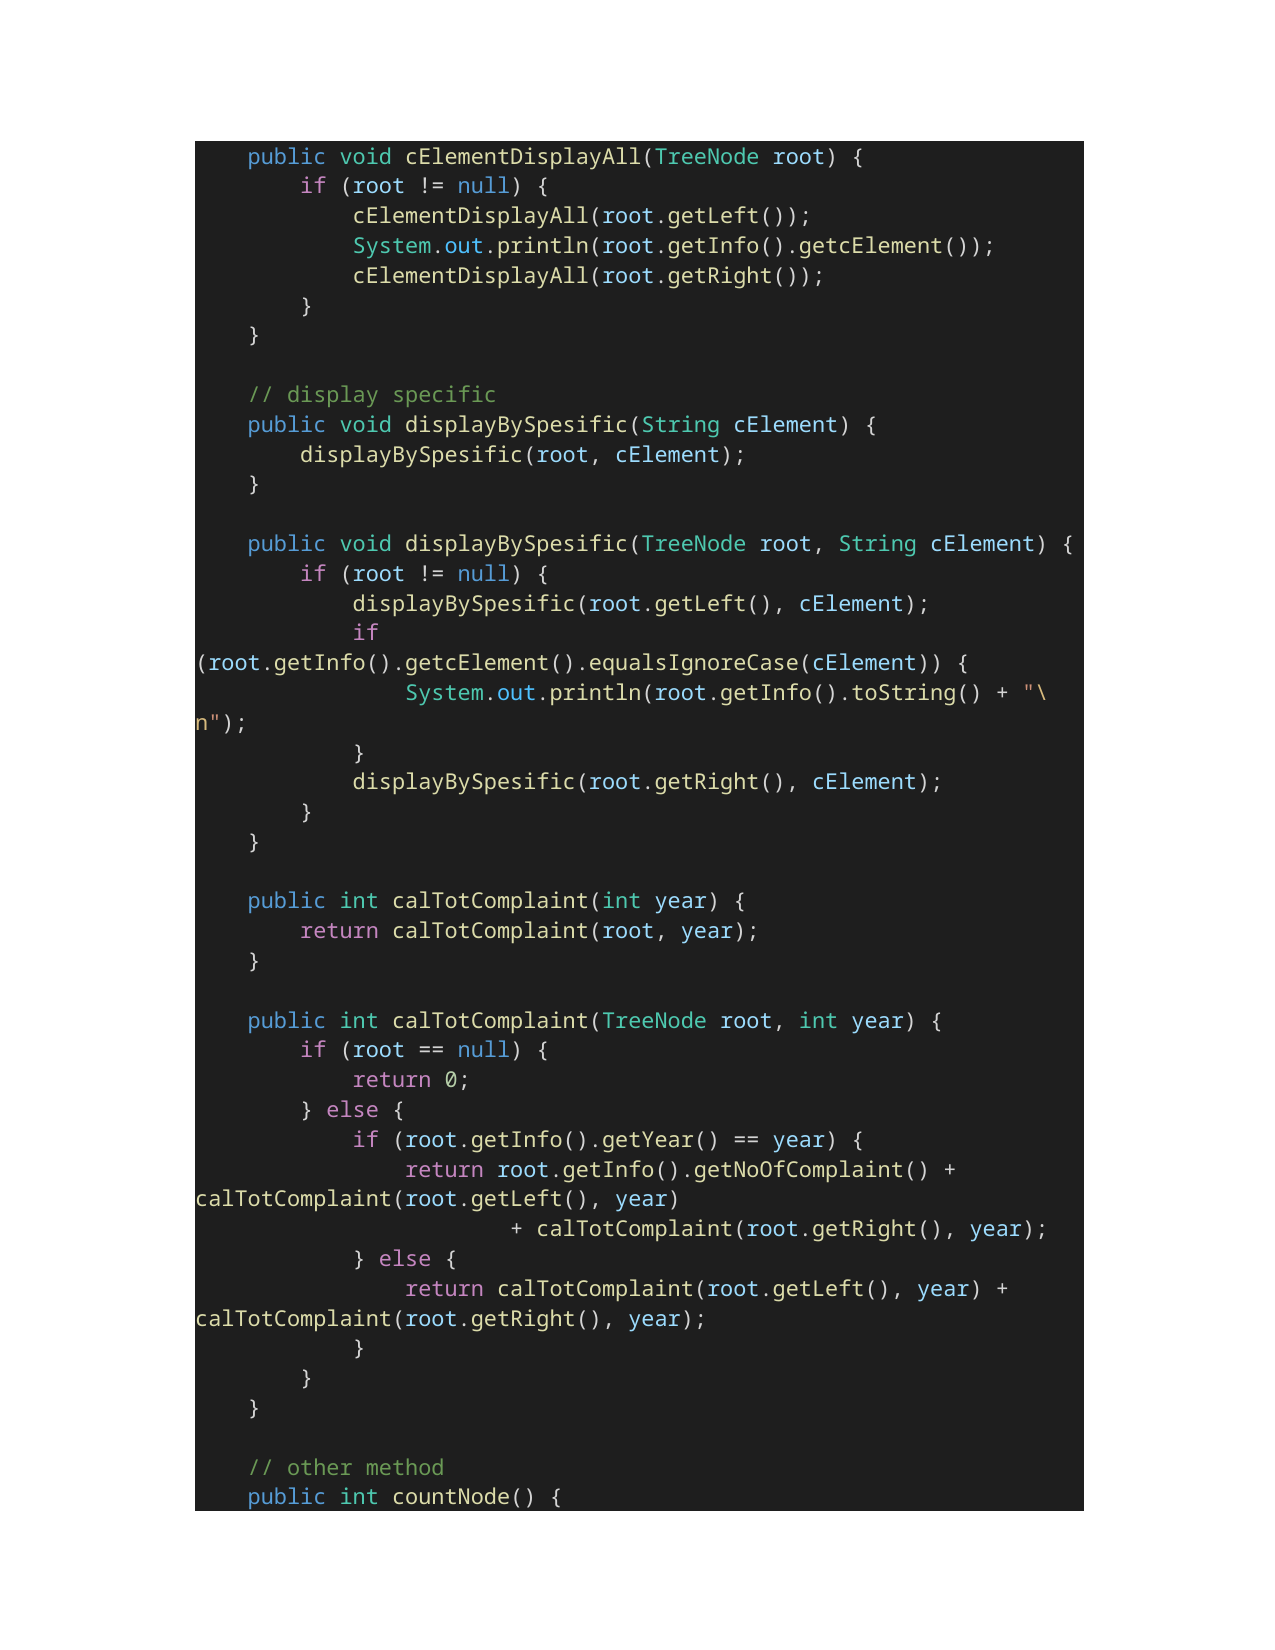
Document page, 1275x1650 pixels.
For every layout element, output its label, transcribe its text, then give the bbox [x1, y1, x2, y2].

text + calTotComplaint(root.getRight(), year); [195, 1213, 1084, 1243]
text if (root == null) { [195, 1034, 1084, 1064]
text } [195, 468, 1084, 498]
text } [195, 826, 1084, 856]
text // display specific [195, 379, 1084, 409]
text return root.getInfo().getNoOfComplaint() + calTotComplaint(root.getLeft(), year) [195, 1154, 1084, 1213]
text return calTotComplaint(root, year); [195, 915, 1084, 945]
text public void displayBySpesific(String cElement) { [195, 409, 1084, 439]
text displayBySpesific(root.getLeft(), cElement); [195, 588, 1084, 617]
text } else { [195, 1243, 1084, 1273]
text } [195, 319, 1084, 349]
text return 0; [195, 1064, 1084, 1094]
text public void cElementDisplayAll(TreeNode root) { [195, 141, 1084, 171]
text cElementDisplayAll(root.getRight()); [195, 260, 1084, 290]
text System.out.println(root.getInfo().toString() + "\n"); [195, 677, 1084, 737]
text } [195, 796, 1084, 826]
text // other method [195, 1452, 1084, 1481]
text cElementDisplayAll(root.getLeft()); [195, 200, 1084, 230]
text System.out.println(root.getInfo().getcElement()); [195, 230, 1084, 260]
text if (root.getInfo().getcElement().equalsIgnoreCase(cElement)) { [195, 617, 1084, 677]
text if (root.getInfo().getYear() == year) { [195, 1124, 1084, 1154]
text public int calTotComplaint(TreeNode root, int year) { [195, 1005, 1084, 1034]
text } [195, 1332, 1084, 1362]
text public int calTotComplaint(int year) { [195, 886, 1084, 915]
text displayBySpesific(root, cElement); [195, 439, 1084, 468]
text } [195, 1362, 1084, 1392]
text if (root != null) { [195, 171, 1084, 200]
text } else { [195, 1094, 1084, 1124]
text public void displayBySpesific(TreeNode root, String cElement) { [195, 528, 1084, 558]
text } [195, 945, 1084, 975]
text } [195, 290, 1084, 319]
text } [195, 737, 1084, 766]
text displayBySpesific(root.getRight(), cElement); [195, 766, 1084, 796]
text return calTotComplaint(root.getLeft(), year) + calTotComplaint(root.getRight(), year); [195, 1273, 1084, 1332]
text public int countNode() { [195, 1481, 1084, 1511]
text } [195, 1392, 1084, 1422]
text if (root != null) { [195, 558, 1084, 588]
